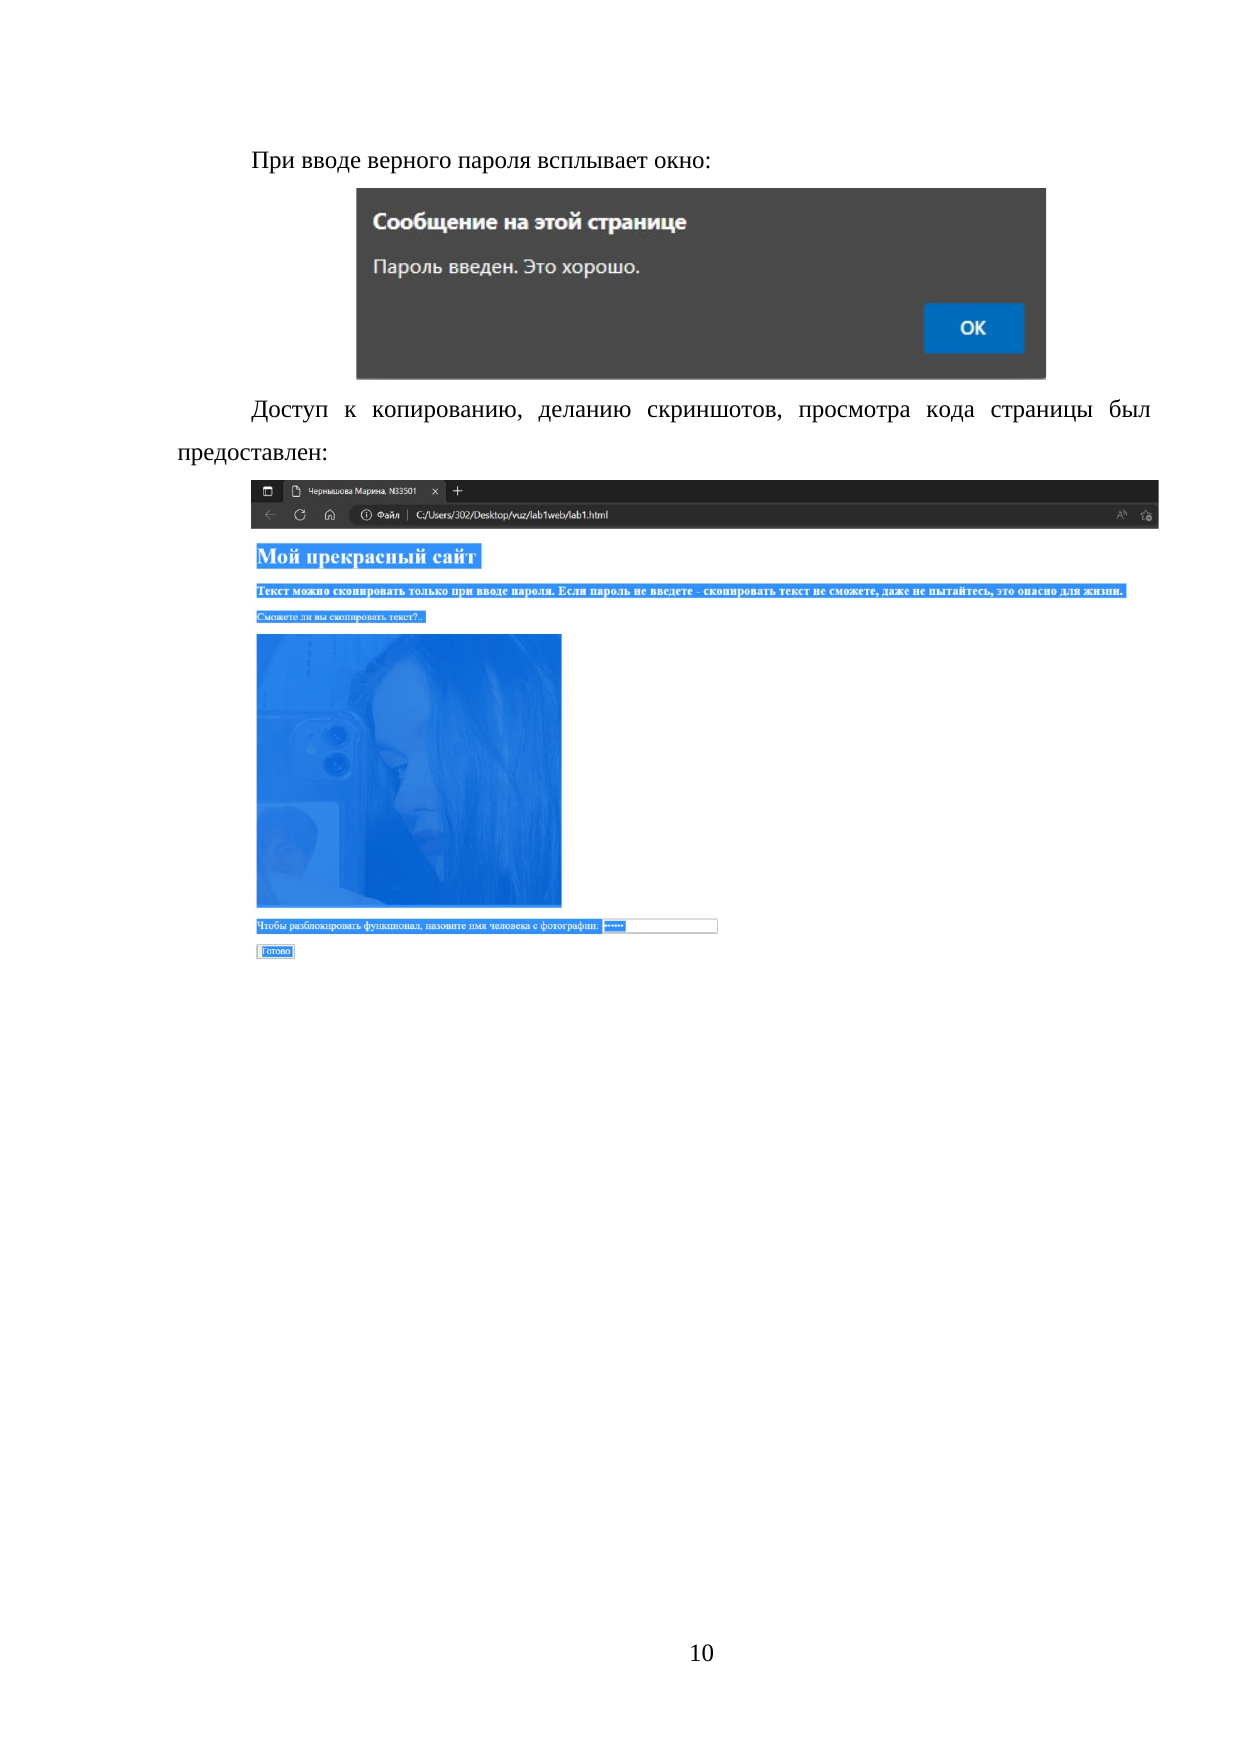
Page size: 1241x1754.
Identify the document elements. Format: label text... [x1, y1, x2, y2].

text При вводе верного пароля всплывает окно: [177, 146, 1152, 174]
text Доступ к копированию, деланию скриншотов, просмотра кода страницы был предоставлен: [177, 394, 1152, 466]
picture [251, 480, 1159, 1030]
picture [356, 188, 1047, 380]
